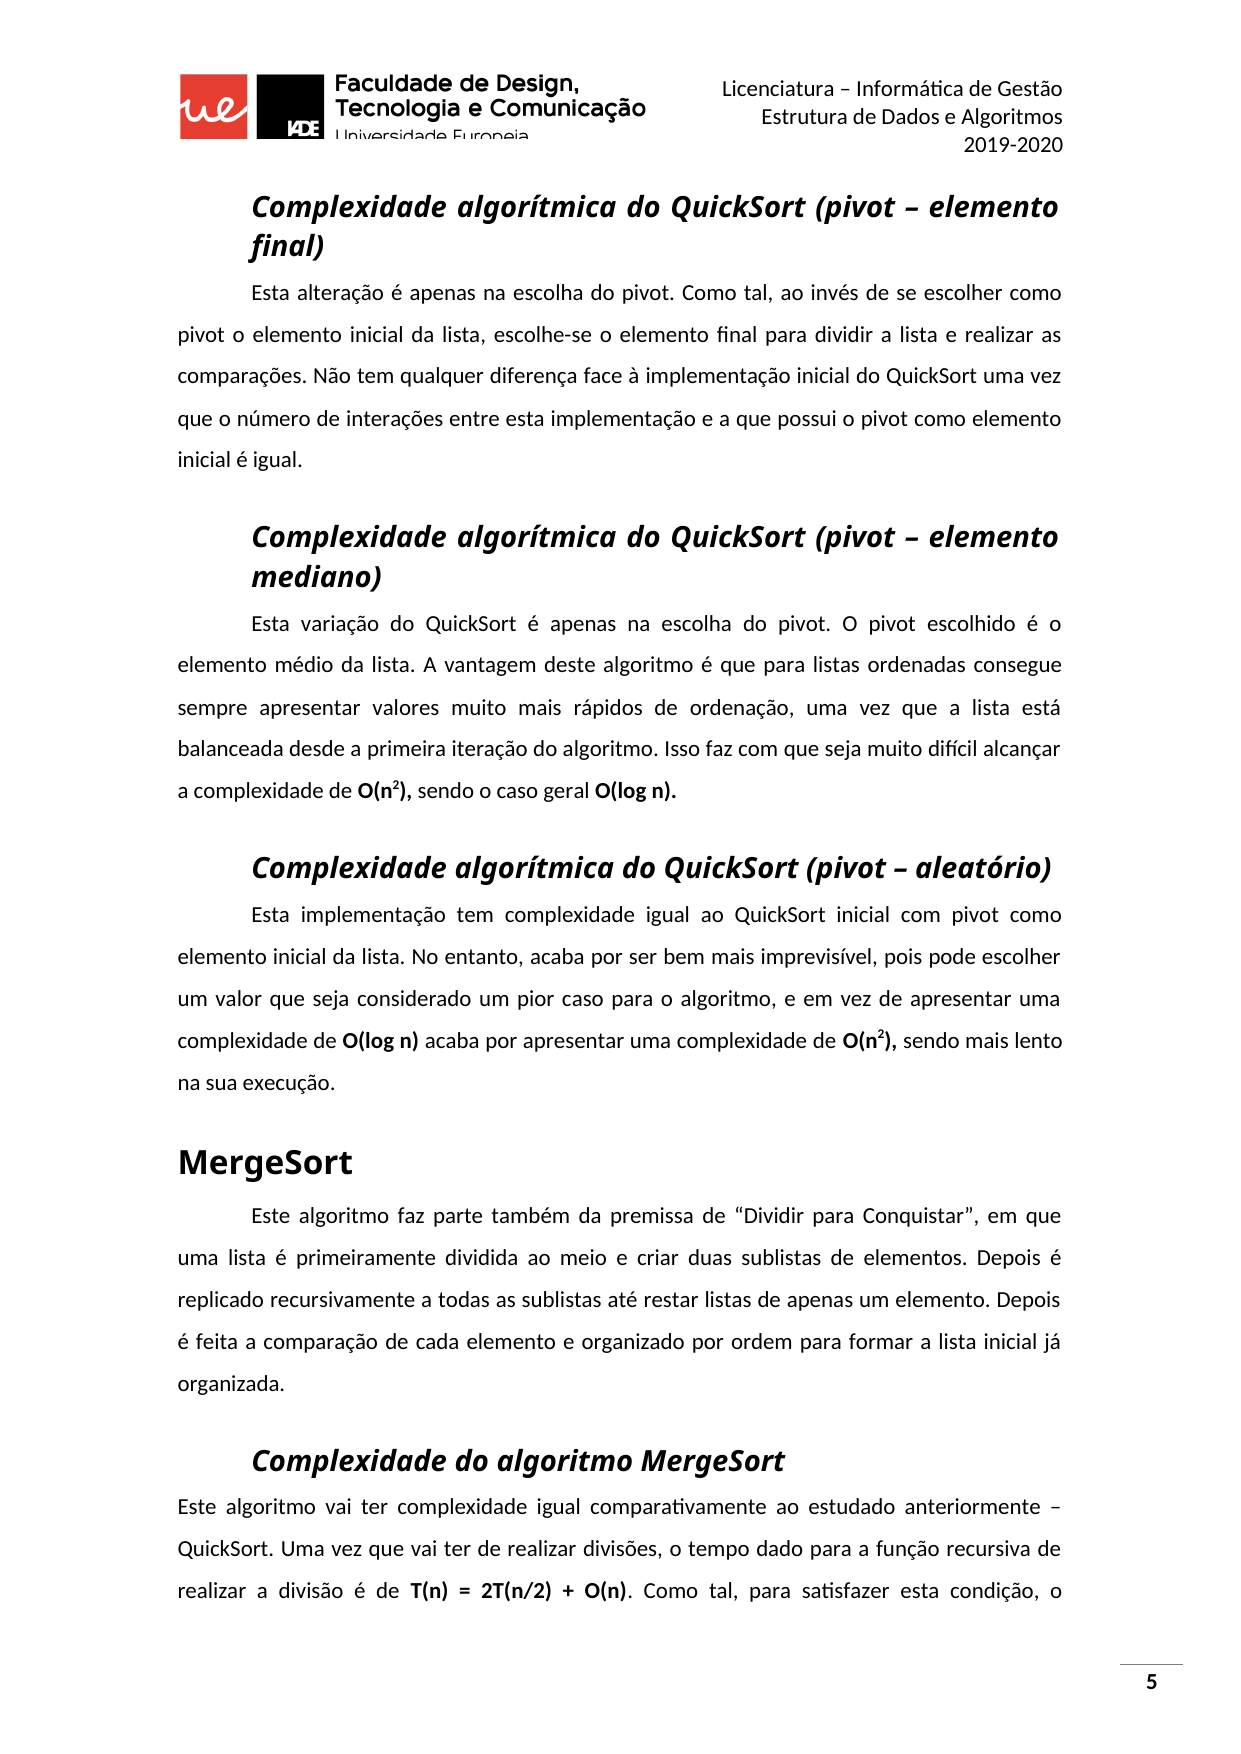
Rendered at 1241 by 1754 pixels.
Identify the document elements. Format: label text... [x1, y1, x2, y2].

subtitle Complexidade do algoritmo MergeSort [251, 1440, 1063, 1480]
text Esta variação do QuickSort é apenas na escolha do pivot. O pivot escolhido é o elemento médio da lista. A vantagem deste algoritmo é que para listas ordenadas consegue sempre apresentar valores muito mais rápidos de ordenação, uma vez que a lista está balanceada desde a primeira iteração do algoritmo. Isso faz com que seja muito difícil alcançar a complexidade de O(n2), sendo o caso geral O(log n). [177, 609, 1063, 804]
subtitle Complexidade algorítmica do QuickSort (pivot – elemento mediano) [251, 517, 1063, 596]
text Esta implementação tem complexidade igual ao QuickSort inicial com pivot como elemento inicial da lista. No entanto, acaba por ser bem mais imprevisível, pois pode escolher um valor que seja considerado um pior caso para o algoritmo, e em vez de apresentar uma complexidade de O(log n) acaba por apresentar uma complexidade de O(n2), sendo mais lento na sua execução. [177, 900, 1063, 1096]
subtitle Complexidade algorítmica do QuickSort (pivot – aleatório) [251, 848, 1063, 887]
text Esta alteração é apenas na escolha do pivot. Como tal, ao invés de se escolher como pivot o elemento inicial da lista, escolhe-se o elemento final para dividir a lista e realizar as comparações. Não tem qualquer diferença face à implementação inicial do QuickSort uma vez que o número de interações entre esta implementação e a que possui o pivot como elemento inicial é igual. [177, 278, 1063, 474]
subtitle Complexidade algorítmica do QuickSort (pivot – elemento final) [251, 186, 1063, 265]
picture [177, 73, 646, 139]
subtitle MergeSort [177, 1139, 1063, 1184]
text Este algoritmo faz parte também da premissa de “Dividir para Conquistar”, em que uma lista é primeiramente dividida ao meio e criar duas sublistas de elementos. Depois é replicado recursivamente a todas as sublistas até restar listas de apenas um elemento. Depois é feita a comparação de cada elemento e organizado por ordem para formar a lista inicial já organizada. [177, 1201, 1063, 1397]
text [177, 1492, 1063, 1604]
